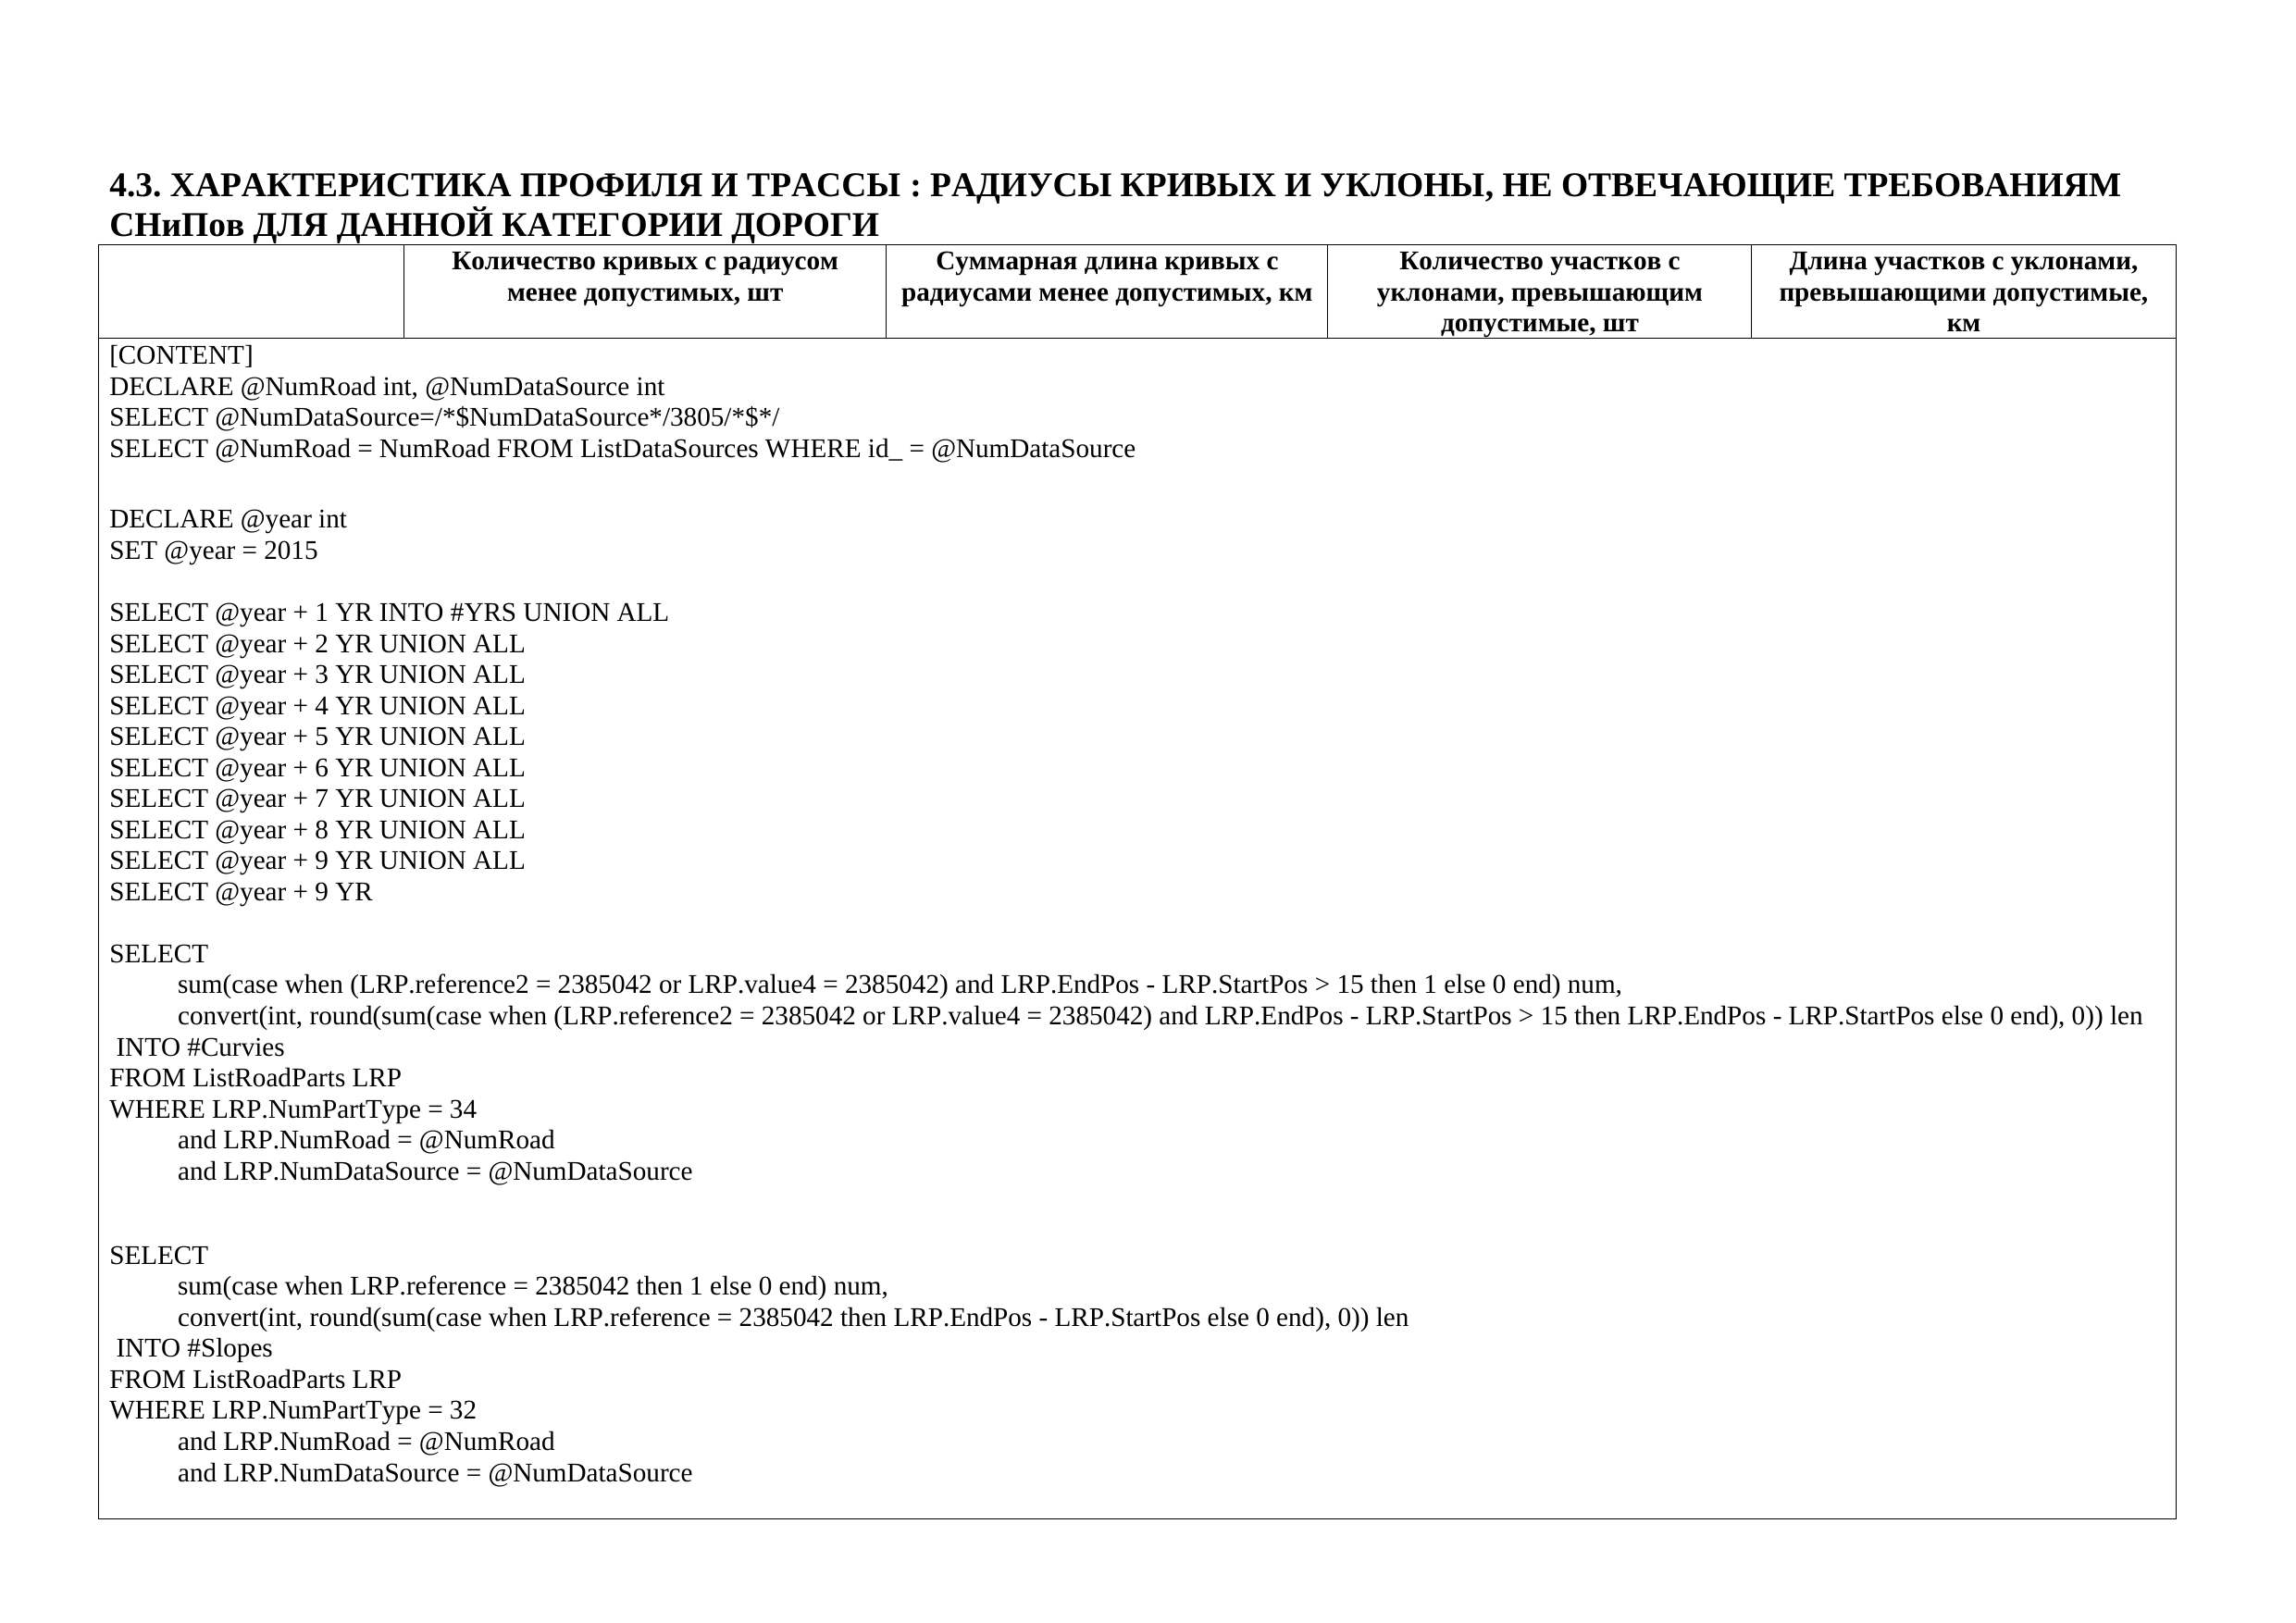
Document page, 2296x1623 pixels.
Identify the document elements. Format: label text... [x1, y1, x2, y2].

table_header [99, 245, 403, 338]
table_header Длина участков с уклонами, превышающими допустимые, км [1752, 245, 2176, 338]
table_header Суммарная длина кривых с радиусами менее допустимых, км [887, 245, 1327, 338]
table_header Количество кривых с радиусом менее допустимых, шт [404, 245, 886, 338]
text 4.3. ХАРАКТЕРИСТИКА ПРОФИЛЯ И ТРАССЫ : РАДИУСЫ КРИВЫХ И УКЛОНЫ, НЕ ОТВЕЧАЮЩИЕ ТРЕБОВАНИЯМ СНиПов ДЛЯ ДАННОЙ КАТЕГОРИИ ДОРОГИ [109, 164, 2186, 243]
table_header Количество участков с уклонами, превышающим допустимые, шт [1328, 245, 1751, 338]
